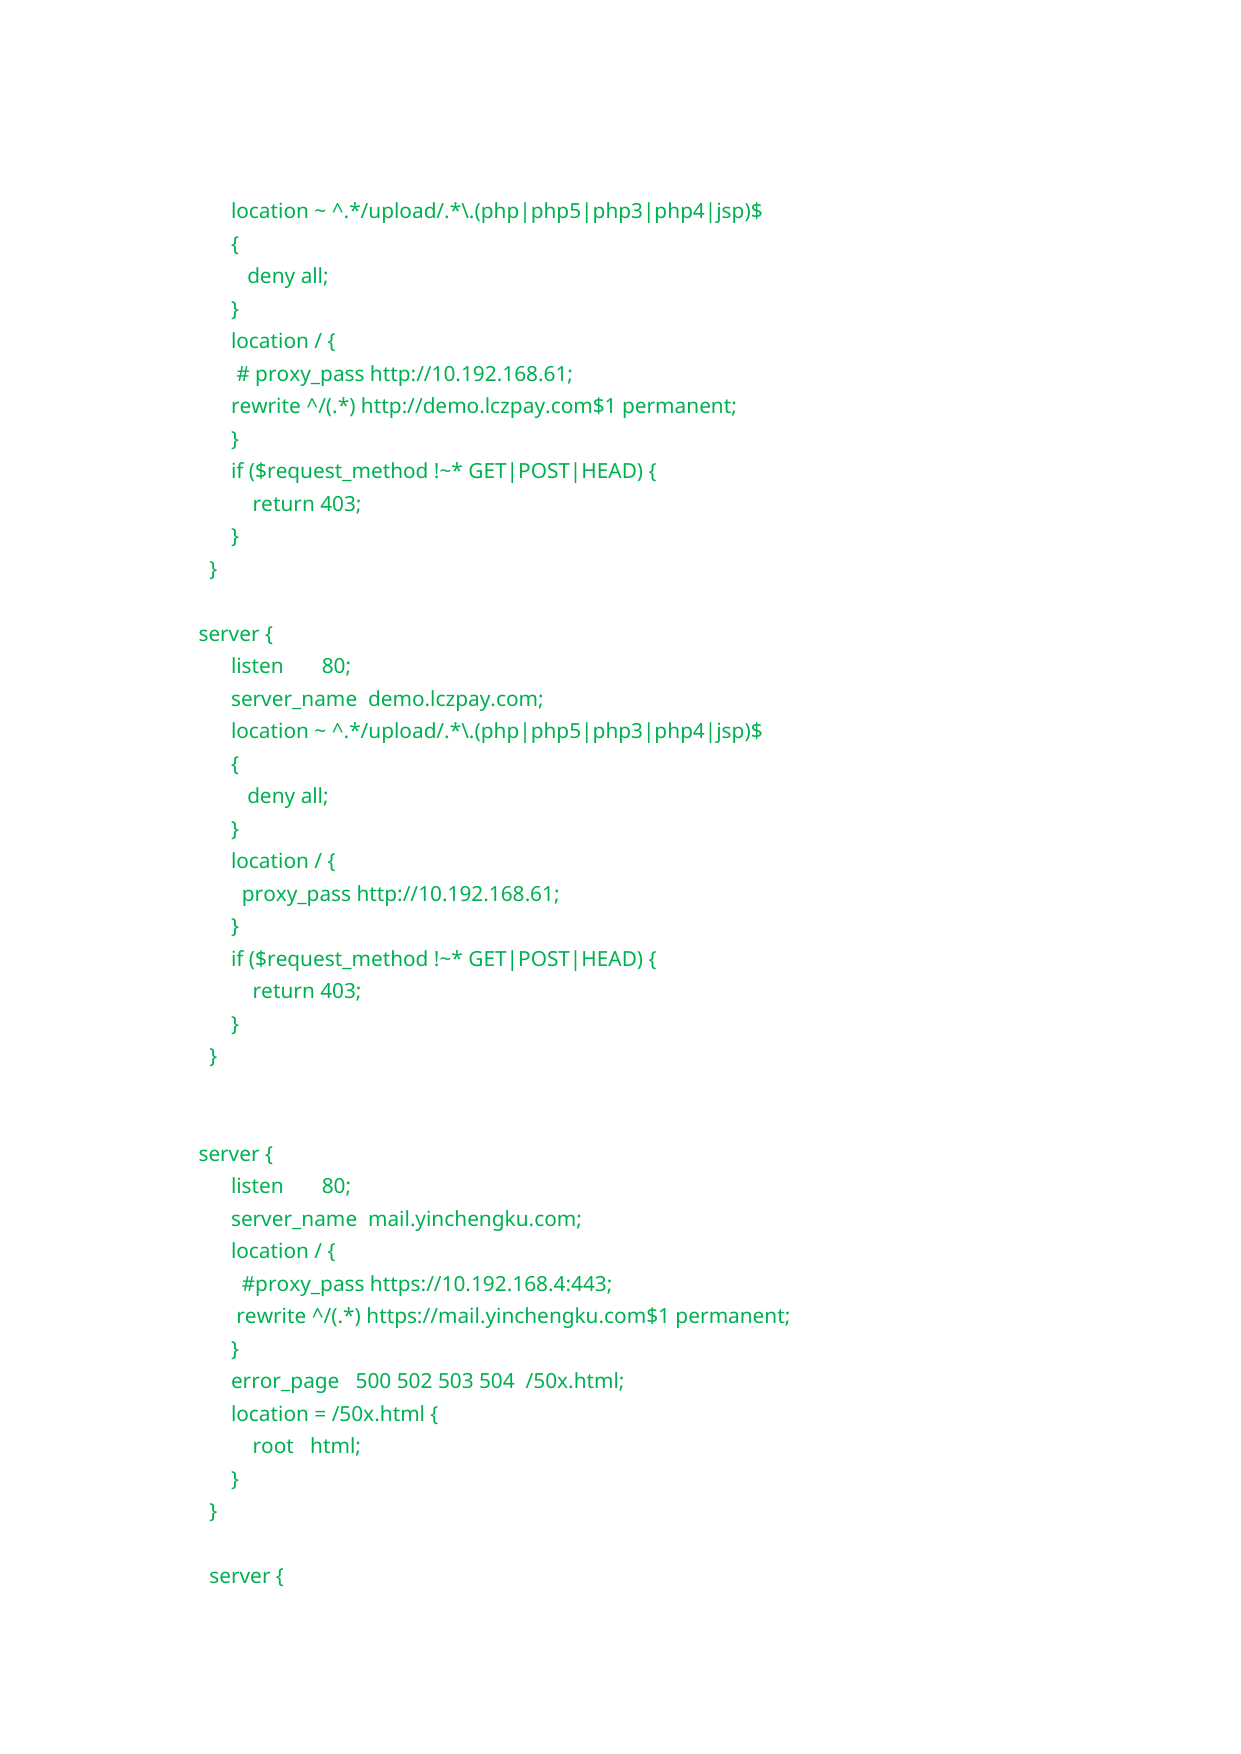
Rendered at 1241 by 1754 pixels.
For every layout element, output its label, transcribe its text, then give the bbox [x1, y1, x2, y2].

text } [187, 292, 1053, 324]
text { [187, 227, 1053, 259]
text } [187, 1462, 1053, 1494]
text # proxy_pass http://10.192.168.61; [187, 357, 1053, 389]
text location / { [187, 844, 1053, 877]
text location ~ ^.*/upload/.*\.(php|php5|php3|php4|jsp)$ [187, 714, 1053, 747]
text server_name demo.lczpay.com; [187, 682, 1053, 714]
text #proxy_pass https://10.192.168.4:443; [187, 1267, 1053, 1299]
text } [187, 909, 1053, 942]
text server_name mail.yinchengku.com; [187, 1202, 1053, 1234]
text return 403; [187, 487, 1053, 519]
text { [187, 747, 1053, 779]
text server { [187, 617, 1053, 649]
text listen 80; [187, 649, 1053, 682]
text } [187, 1039, 1053, 1072]
text } [187, 552, 1053, 584]
text location = /50x.html { [187, 1397, 1053, 1429]
text server { [187, 1137, 1053, 1169]
text location / { [187, 324, 1053, 357]
text } [187, 1494, 1053, 1527]
text if ($request_method !~* GET|POST|HEAD) { [187, 942, 1053, 974]
text deny all; [187, 259, 1053, 292]
text } [187, 519, 1053, 552]
text } [187, 1007, 1053, 1039]
text location / { [187, 1234, 1053, 1267]
text } [187, 812, 1053, 844]
text server { [187, 1559, 1053, 1592]
text location ~ ^.*/upload/.*\.(php|php5|php3|php4|jsp)$ [187, 194, 1053, 227]
text deny all; [187, 779, 1053, 812]
text rewrite ^/(.*) http://demo.lczpay.com$1 permanent; [187, 389, 1053, 422]
text root html; [187, 1429, 1053, 1462]
text return 403; [187, 974, 1053, 1007]
text rewrite ^/(.*) https://mail.yinchengku.com$1 permanent; [187, 1299, 1053, 1332]
text } [187, 422, 1053, 454]
text } [187, 1332, 1053, 1364]
text error_page 500 502 503 504 /50x.html; [187, 1364, 1053, 1397]
text if ($request_method !~* GET|POST|HEAD) { [187, 454, 1053, 487]
text proxy_pass http://10.192.168.61; [187, 877, 1053, 909]
text listen 80; [187, 1169, 1053, 1202]
